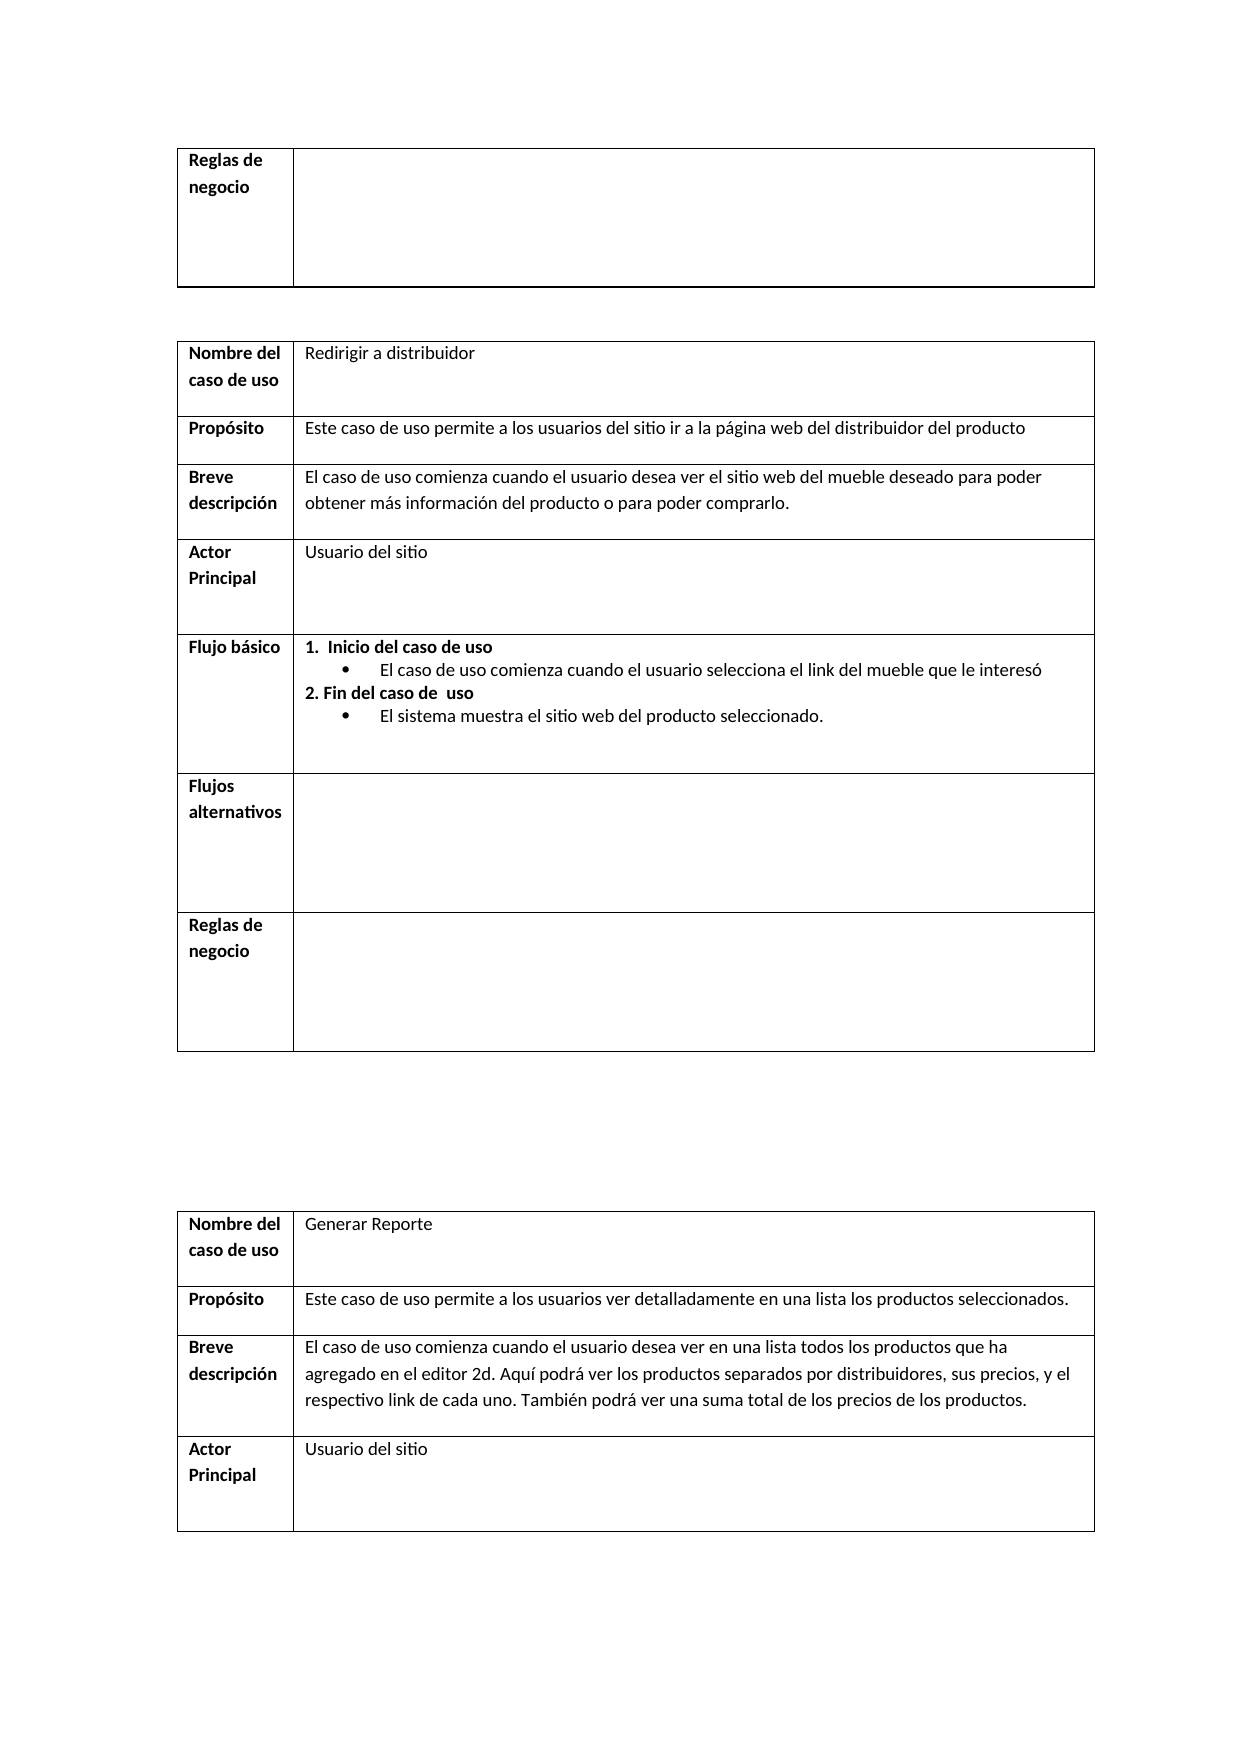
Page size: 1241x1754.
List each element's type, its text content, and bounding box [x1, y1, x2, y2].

table_cell Reglas de negocio [178, 913, 293, 1051]
table_cell Propósito [178, 417, 293, 464]
table_cell Propósito [178, 1287, 293, 1335]
table_cell Usuario del sitio [294, 1437, 1094, 1531]
table_cell El caso de uso comienza cuando el usuario desea ver en una lista todos los productos que ha agregado en el editor 2d. Aquí podrá ver los productos separados por distribuidores, sus precios, y el respectivo link de cada uno. También podrá ver una suma total de los precios de los productos. [294, 1336, 1094, 1436]
table_cell Este caso de uso permite a los usuarios ver detalladamente en una lista los productos seleccionados. [294, 1287, 1094, 1335]
table_cell Flujo básico [178, 635, 293, 773]
table_cell Este caso de uso permite a los usuarios del sitio ir a la página web del distribuidor del producto [294, 417, 1094, 464]
table_header Generar Reporte [294, 1212, 1094, 1286]
table_header Nombre del caso de uso [178, 1212, 293, 1286]
table_cell Actor Principal [178, 1437, 293, 1531]
table_cell Breve descripción [178, 1336, 293, 1436]
table_cell Actor Principal [178, 540, 293, 634]
table_cell El caso de uso comienza cuando el usuario desea ver el sitio web del mueble deseado para poder obtener más información del producto o para poder comprarlo. [294, 465, 1094, 539]
table_header Redirigir a distribuidor [294, 342, 1094, 416]
table_cell [294, 913, 1094, 1051]
table_header Nombre del caso de uso [178, 342, 293, 416]
table_cell Usuario del sitio [294, 540, 1094, 634]
table_cell 1. Inicio del caso de uso El caso de uso comienza cuando el usuario selecciona el link del mueble que le interesó 2. Fin del caso de uso El sistema muestra el sitio web del producto seleccionado. [294, 635, 1094, 773]
table_cell Flujos alternativos [178, 774, 293, 912]
table_cell Breve descripción [178, 465, 293, 539]
table_cell [294, 774, 1094, 912]
table_cell Reglas de negocio [178, 149, 293, 286]
table_cell [294, 149, 1094, 286]
